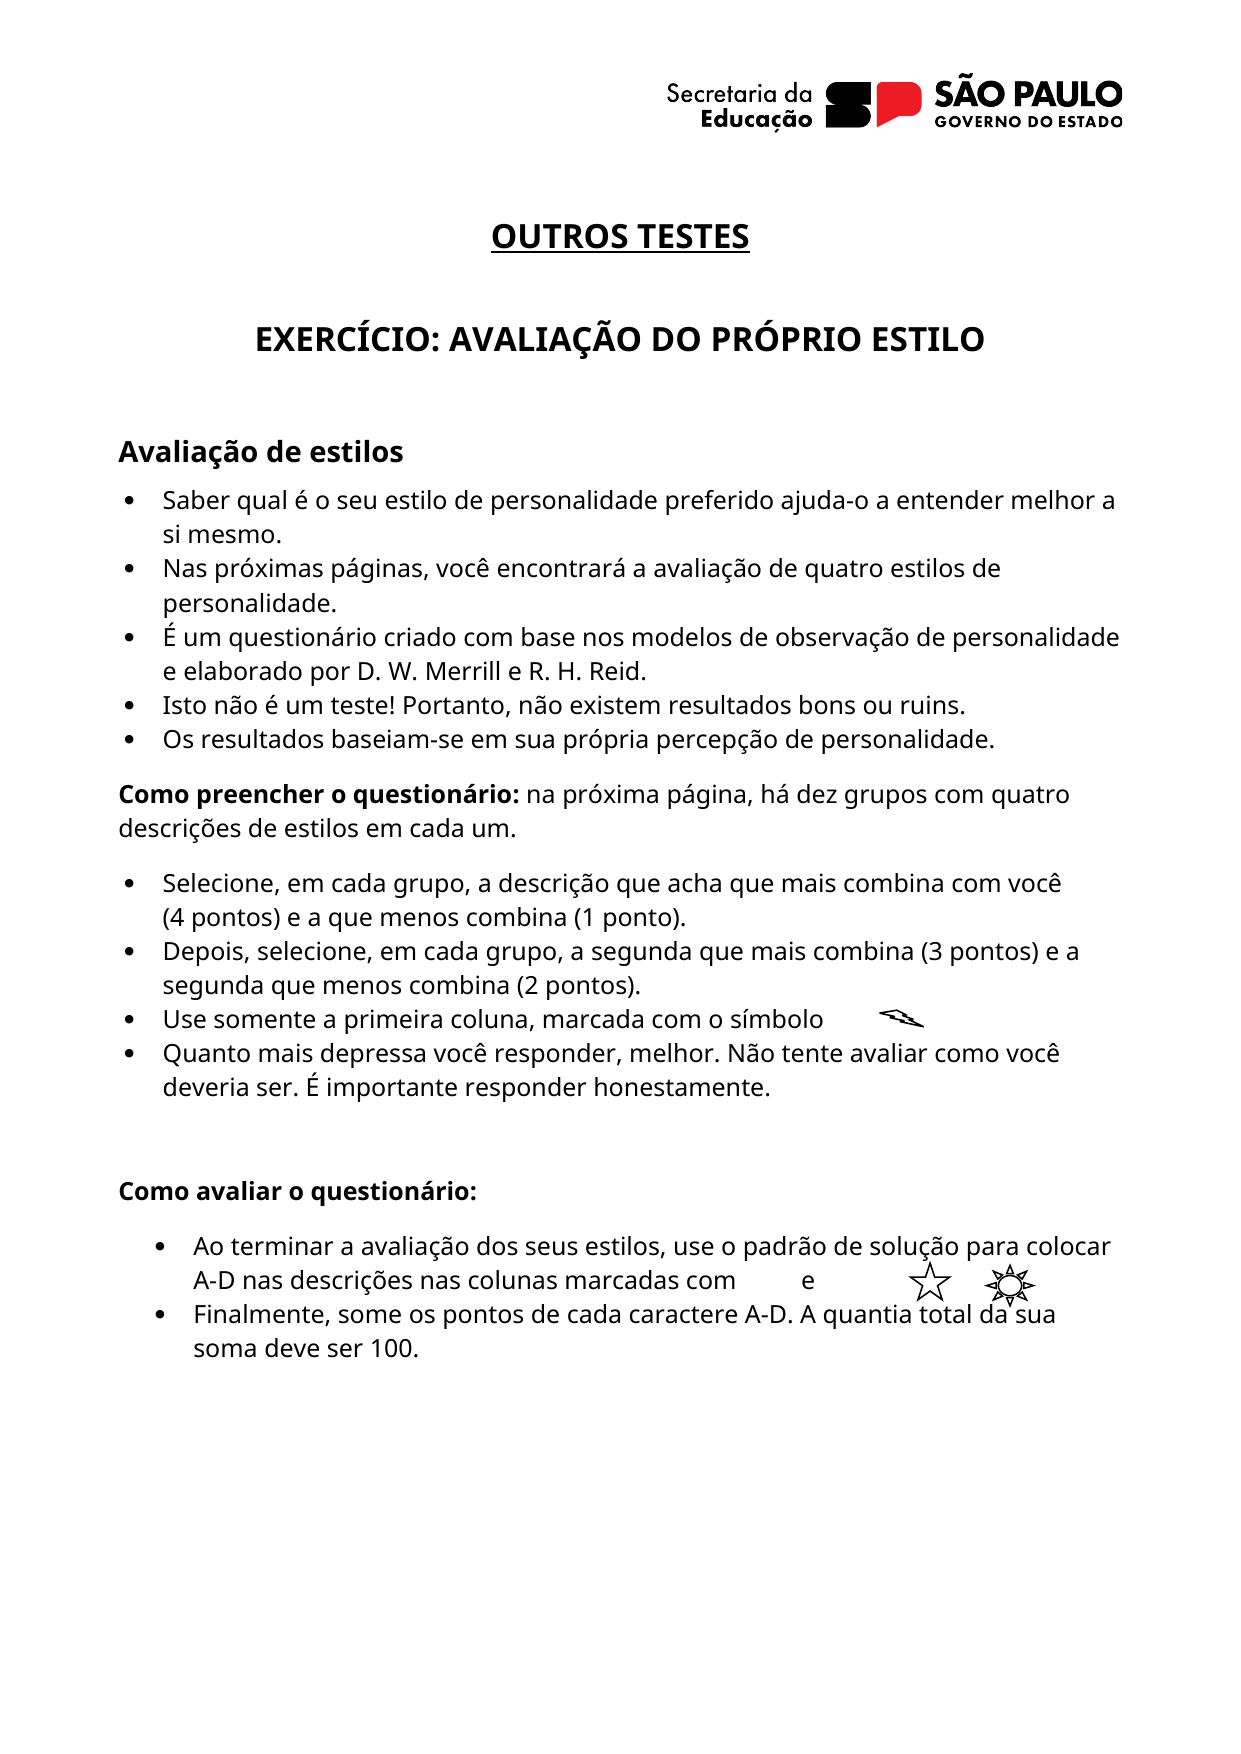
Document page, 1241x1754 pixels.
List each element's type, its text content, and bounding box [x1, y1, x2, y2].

list Use somente a primeira coluna, marcada com o símbolo [125, 1002, 1122, 1036]
list Selecione, em cada grupo, a descrição que acha que mais combina com você [125, 865, 1122, 899]
list Quanto mais depressa você responder, melhor. Não tente avaliar como você deveria ser. É importante responder honestamente. [125, 1036, 1122, 1104]
picture [667, 73, 1123, 133]
text Avaliação de estilos [118, 431, 1122, 471]
list Ao terminar a avaliação dos seus estilos, use o padrão de solução para colocar A-D nas descrições nas colunas marcadas com e [156, 1228, 1122, 1296]
text EXERCÍCIO: AVALIAÇÃO DO PRÓPRIO ESTILO [118, 316, 1122, 361]
list Isto não é um teste! Portanto, não existem resultados bons ou ruins. [125, 687, 1122, 721]
list Depois, selecione, em cada grupo, a segunda que mais combina (3 pontos) e a segunda que menos combina (2 pontos). [125, 933, 1122, 1002]
list (4 pontos) e a que menos combina (1 ponto). [162, 899, 1122, 933]
text Como avaliar o questionário: [118, 1173, 1122, 1207]
list Finalmente, some os pontos de cada caractere A-D. A quantia total da sua soma deve ser 100. [156, 1296, 1122, 1364]
list É um questionário criado com base nos modelos de observação de personalidade e elaborado por D. W. Merrill e R. H. Reid. [125, 619, 1122, 687]
list Os resultados baseiam-se em sua própria percepção de personalidade. [125, 721, 1122, 756]
list Saber qual é o seu estilo de personalidade preferido ajuda-o a entender melhor a si mesmo. [125, 483, 1122, 551]
text Como preencher o questionário: na próxima página, há dez grupos com quatro descrições de estilos em cada um. [118, 776, 1122, 844]
subtitle OUTROS TESTES [118, 212, 1122, 258]
list Nas próximas páginas, você encontrará a avaliação de quatro estilos de personalidade. [125, 551, 1122, 619]
